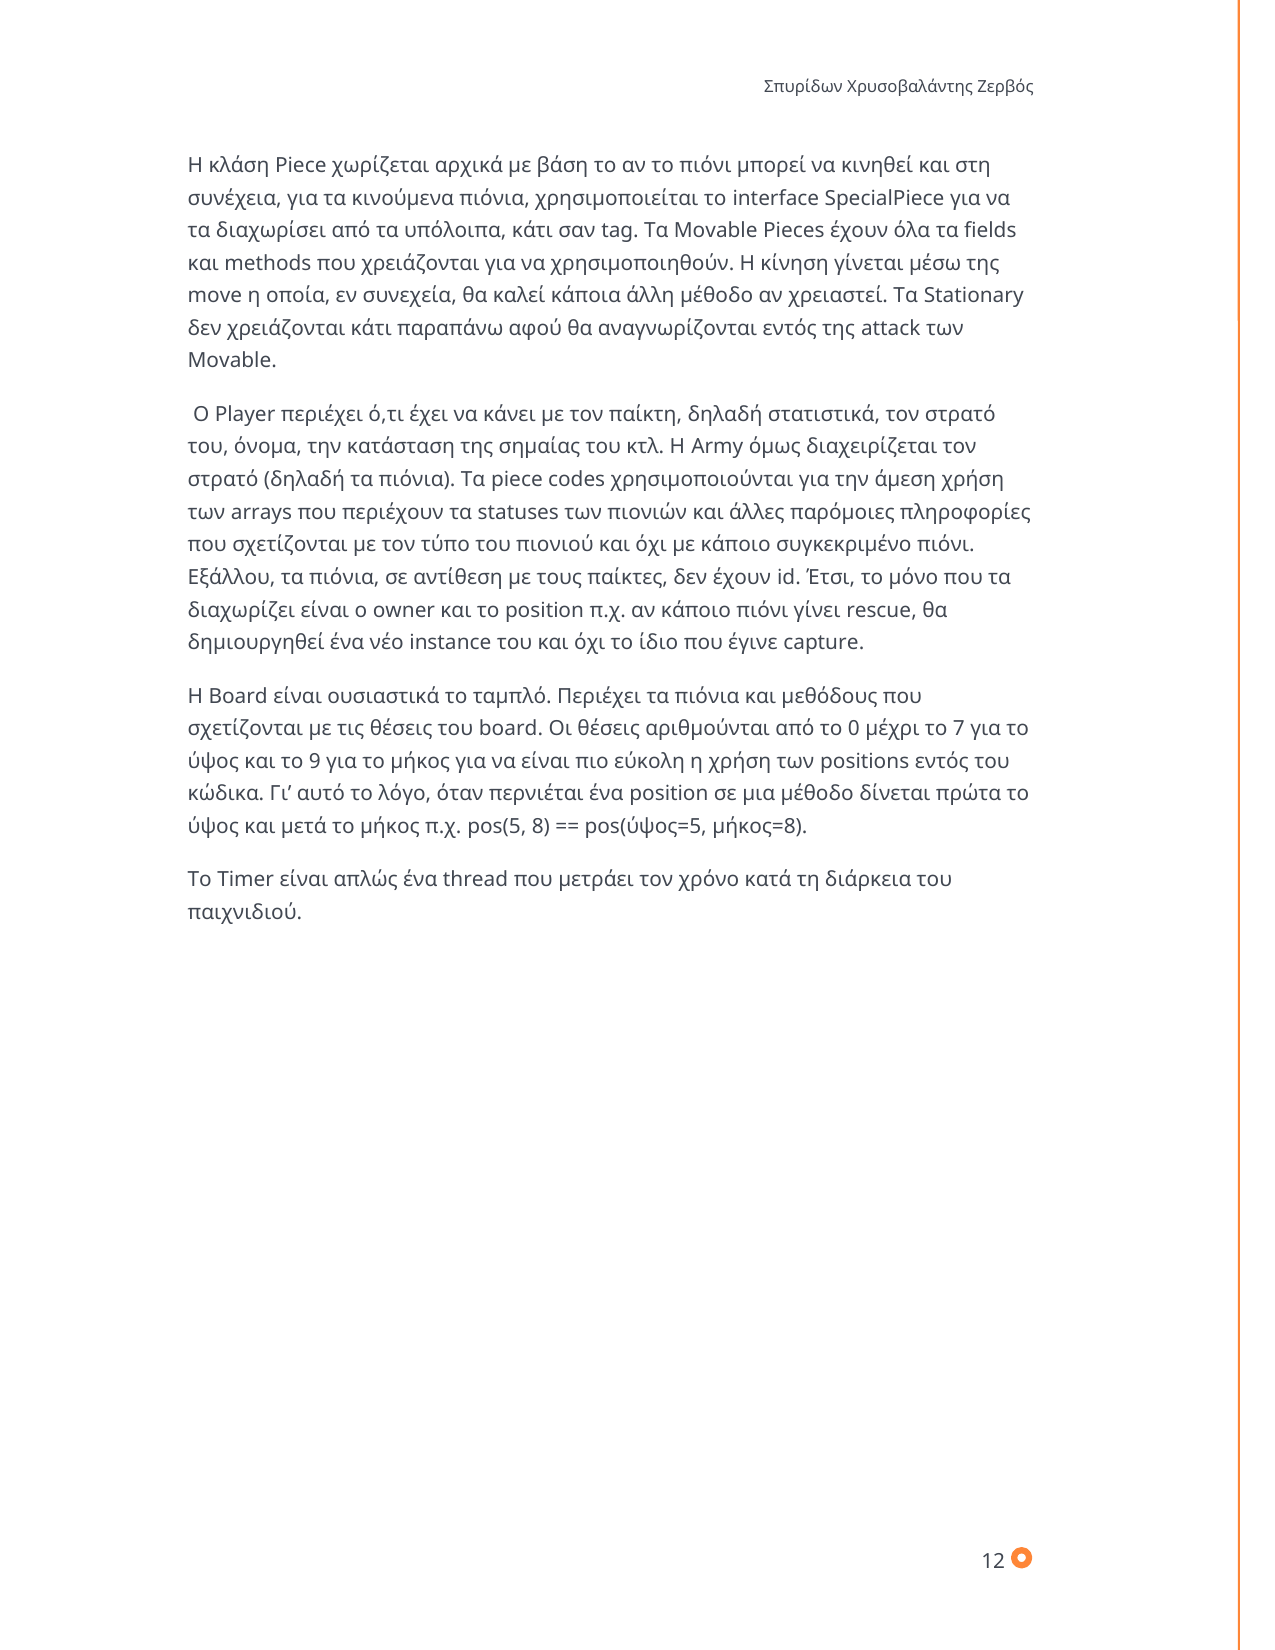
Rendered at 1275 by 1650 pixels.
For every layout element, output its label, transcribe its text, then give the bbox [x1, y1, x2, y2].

text Η Board είναι ουσιαστικά το ταμπλό. Περιέχει τα πιόνια και μεθόδους που σχετίζονται με τις θέσεις του board. Οι θέσεις αριθμούνται από το 0 μέχρι το 7 για το ύψος και το 9 για το μήκος για να είναι πιο εύκολη η χρήση των positions εντός του κώδικα. Γι’ αυτό το λόγο, όταν περνιέται ένα position σε μια μέθοδο δίνεται πρώτα το ύψος και μετά το μήκος π.χ. pos(5, 8) == pos(ύψος=5, μήκος=8). [187, 681, 1034, 839]
text Ο Player περιέχει ό,τι έχει να κάνει με τον παίκτη, δηλαδή στατιστικά, τον στρατό του, όνομα, την κατάσταση της σημαίας του κτλ. Η Army όμως διαχειρίζεται τον στρατό (δηλαδή τα πιόνια). Τα piece codes χρησιμοποιούνται για την άμεση χρήση των arrays που περιέχουν τα statuses των πιονιών και άλλες παρόμοιες πληροφορίες που σχετίζονται με τον τύπο του πιονιού και όχι με κάποιο συγκεκριμένο πιόνι. Εξάλλου, τα πιόνια, σε αντίθεση με τους παίκτες, δεν έχουν id. Έτσι, το μόνο που τα διαχωρίζει είναι ο owner και το position π.χ. αν κάποιο πιόνι γίνει rescue, θα δημιουργηθεί ένα νέο instance του και όχι το ίδιο που έγινε capture. [187, 399, 1034, 656]
text Το Timer είναι απλώς ένα thread που μετράει τον χρόνο κατά τη διάρκεια του παιχνιδιού. [187, 864, 1034, 926]
text Η κλάση Piece χωρίζεται αρχικά με βάση το αν το πιόνι μπορεί να κινηθεί και στη συνέχεια, για τα κινούμενα πιόνια, χρησιμοποιείται το interface SpecialPiece για να τα διαχωρίσει από τα υπόλοιπα, κάτι σαν tag. Τα Movable Pieces έχουν όλα τα fields και methods που χρειάζονται για να χρησιμοποιηθούν. Η κίνηση γίνεται μέσω της move η οποία, εν συνεχεία, θα καλεί κάποια άλλη μέθοδο αν χρειαστεί. Τα Stationary δεν χρειάζονται κάτι παραπάνω αφού θα αναγνωρίζονται εντός της attack των Movable. [187, 150, 1034, 374]
